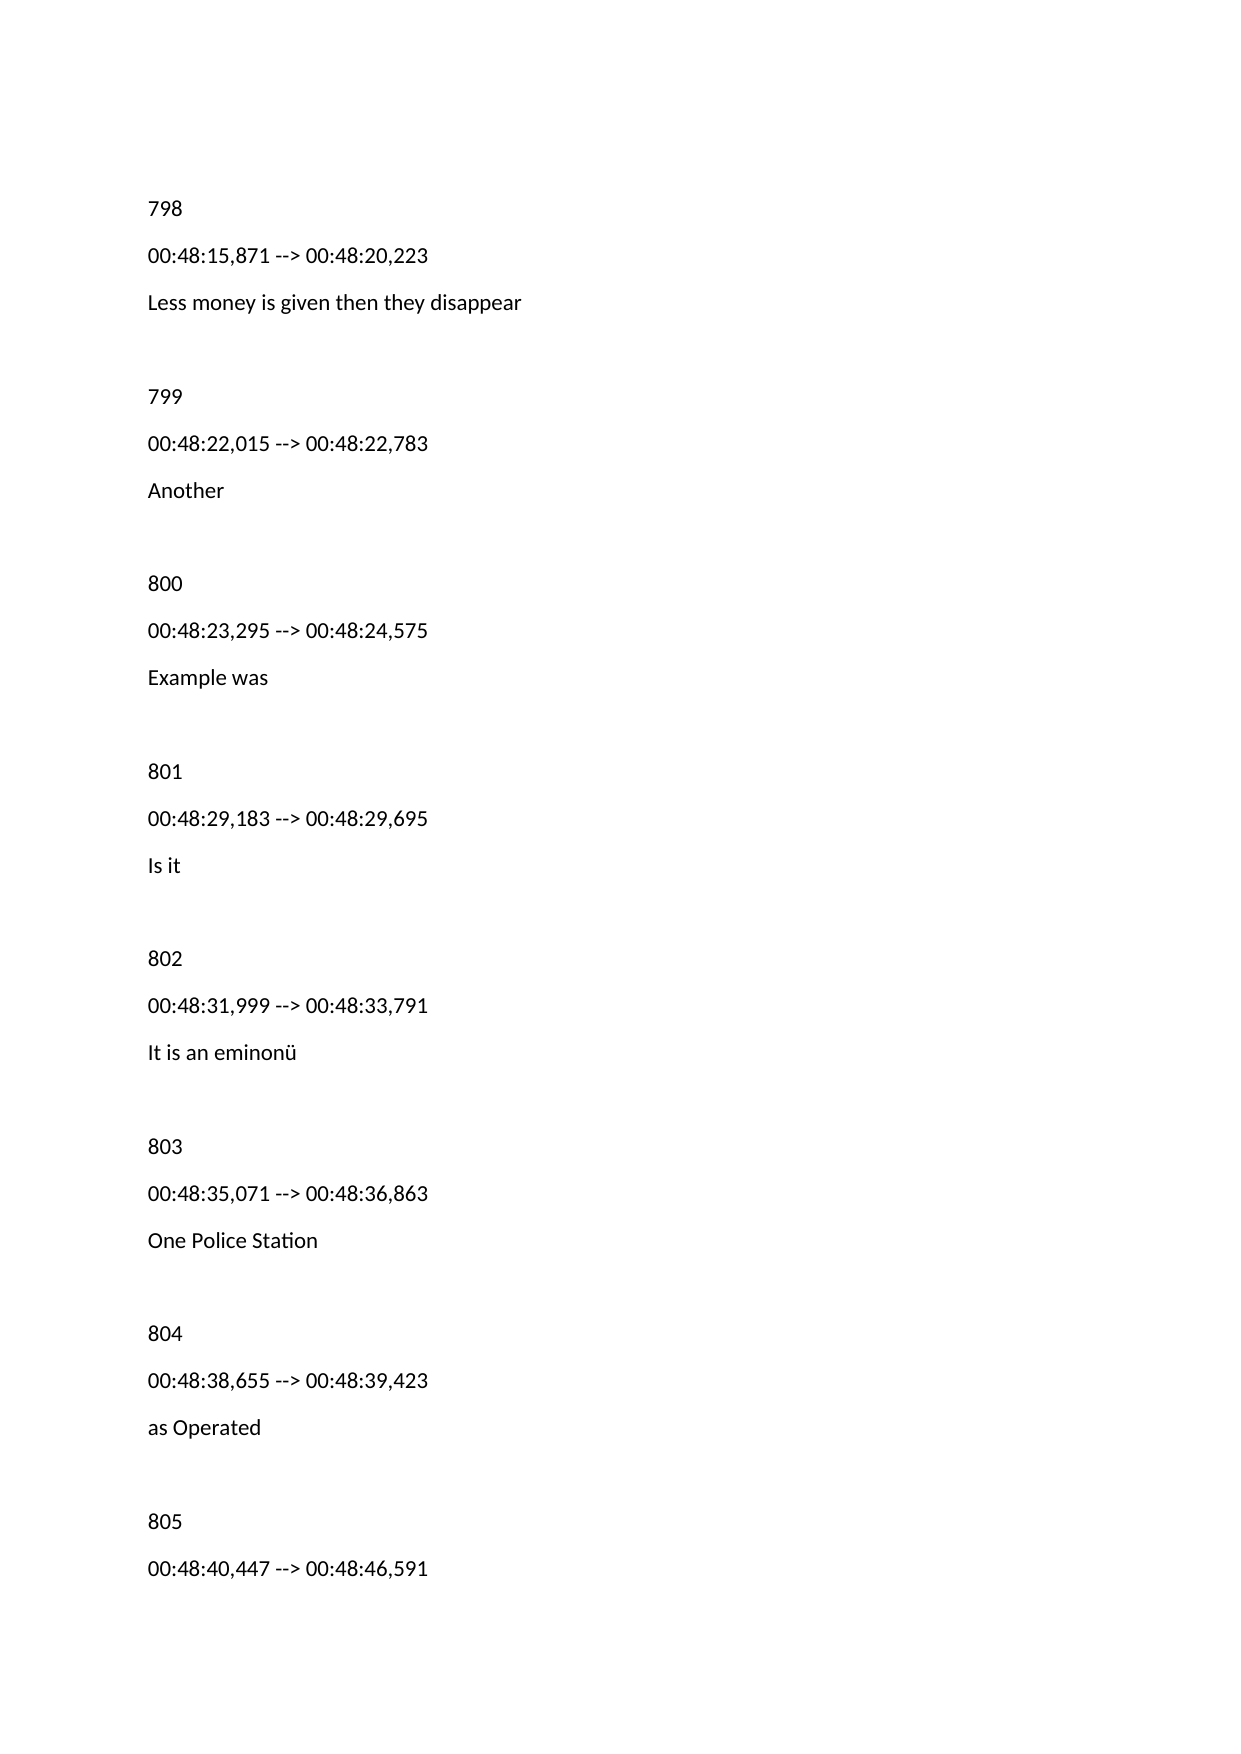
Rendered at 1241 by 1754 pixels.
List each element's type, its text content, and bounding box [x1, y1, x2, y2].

text as Operated [148, 1413, 1093, 1441]
text Another [148, 476, 1093, 504]
text One Police Station [148, 1226, 1093, 1254]
text 805 [148, 1507, 1093, 1535]
text 00:48:38,655 --> 00:48:39,423 [148, 1366, 1093, 1394]
text Example was [148, 663, 1093, 691]
text 00:48:23,295 --> 00:48:24,575 [148, 616, 1093, 644]
text 00:48:22,015 --> 00:48:22,783 [148, 429, 1093, 457]
text Less money is given then they disappear [148, 288, 1093, 316]
text 798 [148, 194, 1093, 222]
text 801 [148, 757, 1093, 785]
text It is an eminonü [148, 1038, 1093, 1066]
text 800 [148, 569, 1093, 597]
text 00:48:31,999 --> 00:48:33,791 [148, 991, 1093, 1019]
text 00:48:29,183 --> 00:48:29,695 [148, 804, 1093, 832]
text 802 [148, 944, 1093, 972]
text 803 [148, 1132, 1093, 1160]
text 804 [148, 1319, 1093, 1347]
text 00:48:15,871 --> 00:48:20,223 [148, 241, 1093, 269]
text Is it [148, 851, 1093, 879]
text 00:48:35,071 --> 00:48:36,863 [148, 1179, 1093, 1207]
text 799 [148, 382, 1093, 410]
text 00:48:40,447 --> 00:48:46,591 [148, 1554, 1093, 1582]
